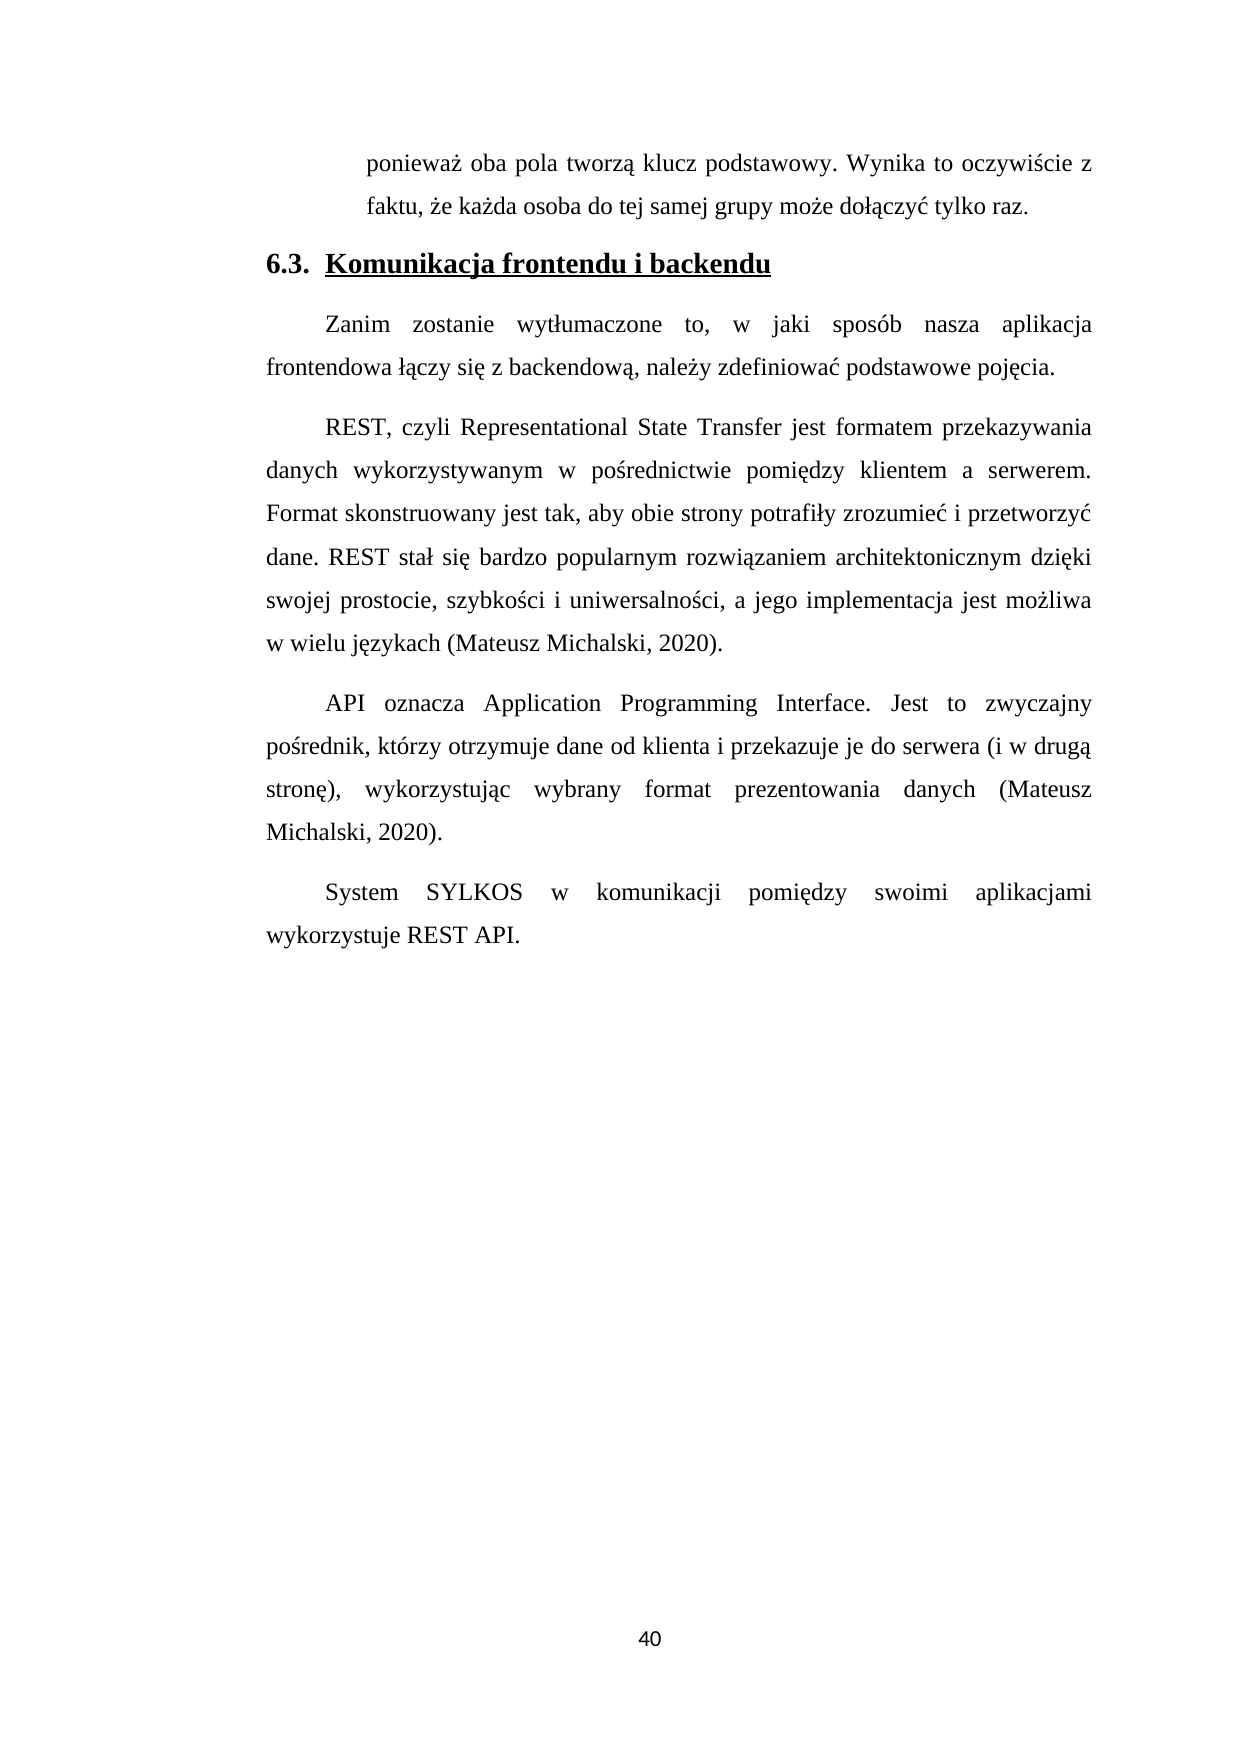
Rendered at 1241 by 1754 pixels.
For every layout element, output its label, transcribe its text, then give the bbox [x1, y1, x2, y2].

list Zanim zostanie wytłumaczone to, w jaki sposób nasza aplikacja frontendowa łączy się z backendową, należy zdefiniować podstawowe pojęcia. [266, 309, 1092, 381]
text System SYLKOS w komunikacji pomiędzy swoimi aplikacjami wykorzystuje REST API. [266, 877, 1092, 949]
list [337, 148, 1092, 219]
list API oznacza Application Programming Interface. Jest to zwyczajny pośrednik, którzy otrzymuje dane od klienta i przekazuje je do serwera (i w drugą stronę), wykorzystując wybrany format prezentowania danych (Mateusz Michalski, 2020). [266, 688, 1092, 846]
list REST, czyli Representational State Transfer jest formatem przekazywania danych wykorzystywanym w pośrednictwie pomiędzy klientem a serwerem. Format skonstruowany jest tak, aby obie strony potrafiły zrozumieć i przetworzyć dane. REST stał się bardzo popularnym rozwiązaniem architektonicznym dzięki swojej prostocie, szybkości i uniwersalności, a jego implementacja jest możliwa w wielu językach (Mateusz Michalski, 2020). [266, 412, 1092, 657]
list Komunikacja frontendu i backendu [266, 246, 1092, 280]
